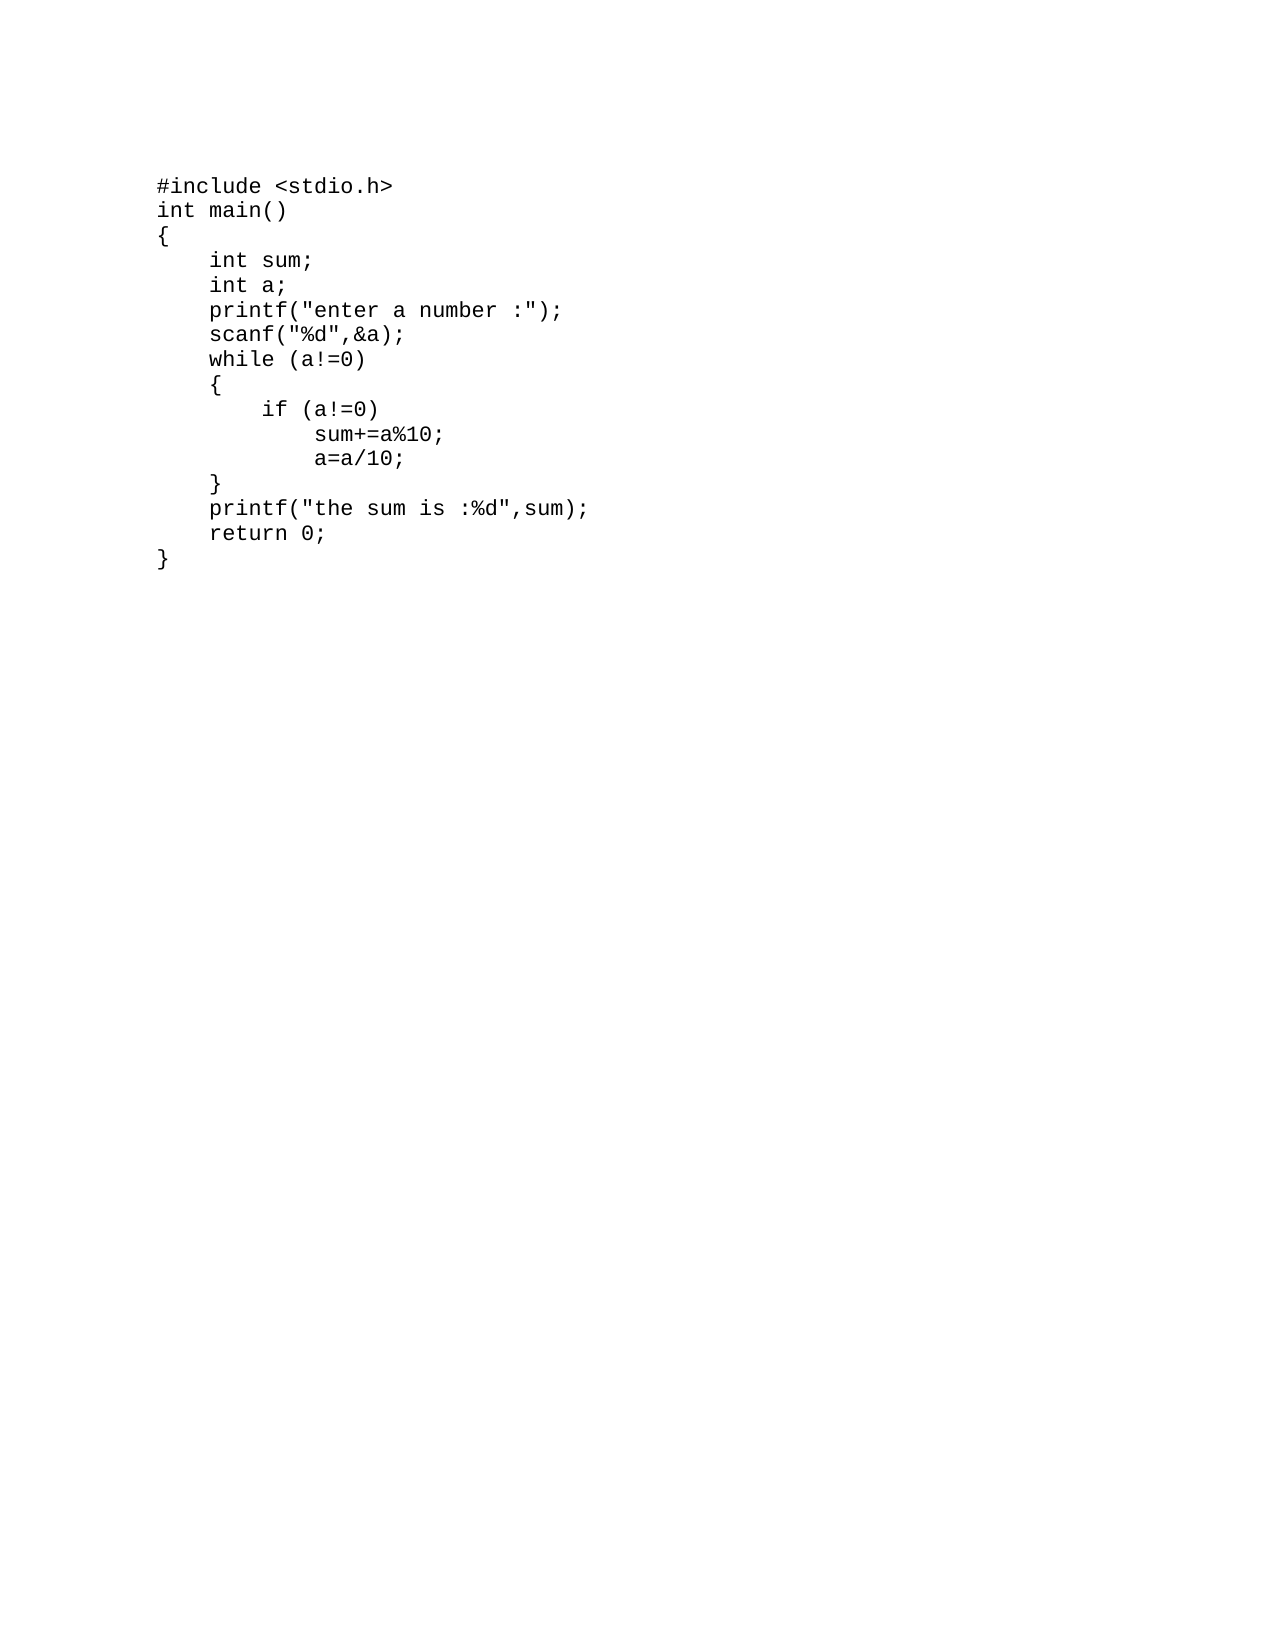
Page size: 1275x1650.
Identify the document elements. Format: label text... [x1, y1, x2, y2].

text int a; [156, 274, 1118, 299]
text if (a!=0) [156, 398, 1118, 423]
text printf("enter a number :"); [156, 299, 1118, 323]
text { [156, 373, 1118, 398]
text a=a/10; [156, 447, 1118, 472]
text #include <stdio.h> [156, 175, 1118, 199]
text { [156, 224, 1118, 249]
text scanf("%d",&a); [156, 323, 1118, 348]
text int main() [156, 199, 1118, 224]
text while (a!=0) [156, 348, 1118, 373]
text sum+=a%10; [156, 423, 1118, 447]
text return 0; [156, 522, 1118, 547]
text int sum; [156, 249, 1118, 274]
text } [156, 547, 1118, 571]
text } [156, 472, 1118, 497]
text printf("the sum is :%d",sum); [156, 497, 1118, 522]
